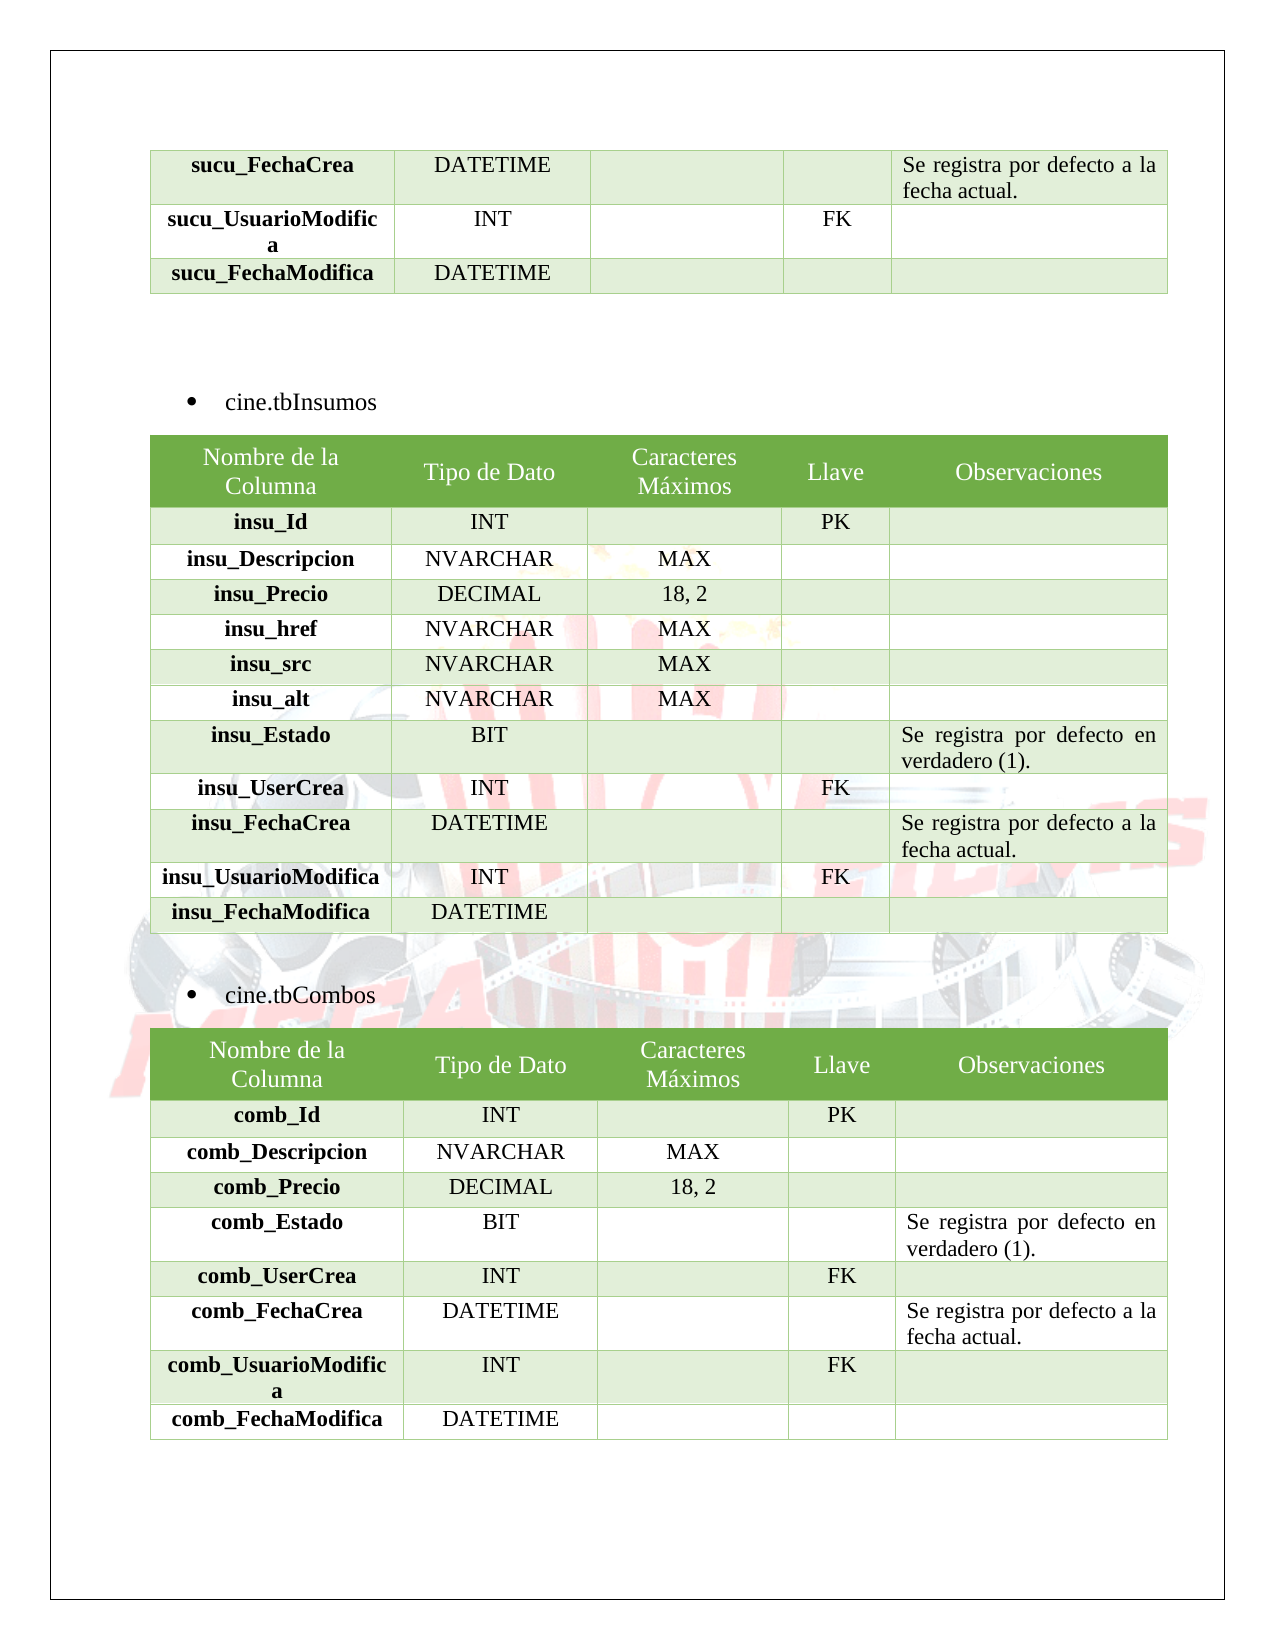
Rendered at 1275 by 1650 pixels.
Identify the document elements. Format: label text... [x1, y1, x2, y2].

table_cell [890, 508, 1167, 544]
table_cell [890, 580, 1167, 614]
table_cell insu_Estado [151, 721, 391, 773]
table_cell [782, 686, 889, 719]
table_cell [598, 1262, 788, 1296]
table_cell PK [782, 508, 889, 544]
table_cell DATETIME [395, 259, 590, 293]
table_header Nombre de la Columna [151, 436, 391, 507]
table_cell [890, 686, 1167, 719]
table_cell DATETIME [392, 898, 587, 932]
table_cell MAX [588, 545, 781, 579]
table_cell Se registra por defecto a la fecha actual. [896, 1297, 1167, 1350]
table_cell MAX [588, 686, 781, 719]
table_cell sucu_UsuarioModifica [151, 205, 394, 257]
table_cell comb_Id [151, 1101, 403, 1137]
table_cell DATETIME [404, 1405, 597, 1439]
table_cell [890, 650, 1167, 684]
table_cell NVARCHAR [392, 686, 587, 719]
table_cell FK [782, 774, 889, 808]
table_header Observaciones [896, 1029, 1167, 1100]
table_cell INT [392, 508, 587, 544]
table_cell insu_src [151, 650, 391, 684]
table_cell insu_href [151, 615, 391, 649]
table_cell insu_Descripcion [151, 545, 391, 579]
table_cell [588, 508, 781, 544]
table_cell [588, 810, 781, 862]
table_cell DATETIME [395, 151, 590, 204]
table_cell MAX [598, 1138, 788, 1172]
table_cell [782, 721, 889, 773]
table_cell Se registra por defecto en verdadero (1). [896, 1208, 1167, 1261]
table_cell insu_UserCrea [151, 774, 391, 808]
table_cell MAX [588, 650, 781, 684]
table_cell [782, 615, 889, 649]
table_cell FK [789, 1351, 895, 1403]
table_cell Se registra por defecto a la fecha actual. [890, 810, 1167, 862]
table_cell comb_Descripcion [151, 1138, 403, 1172]
table_cell FK [784, 205, 891, 257]
table_cell insu_FechaModifica [151, 898, 391, 932]
table_cell [789, 1405, 895, 1439]
table_cell [789, 1208, 895, 1261]
table_cell NVARCHAR [392, 545, 587, 579]
table_cell insu_alt [151, 686, 391, 719]
table_cell sucu_FechaCrea [151, 151, 394, 204]
table_cell insu_Precio [151, 580, 391, 614]
table_header Tipo de Dato [404, 1029, 597, 1100]
table_cell [890, 615, 1167, 649]
table_cell comb_Estado [151, 1208, 403, 1261]
table_cell INT [404, 1351, 597, 1403]
table_header Nombre de la Columna [151, 1029, 403, 1100]
table_cell [896, 1101, 1167, 1137]
table_cell insu_UsuarioModifica [151, 863, 391, 897]
table_cell INT [404, 1101, 597, 1137]
table_cell [789, 1297, 895, 1350]
table_cell [598, 1351, 788, 1403]
table_cell INT [392, 774, 587, 808]
table_cell DECIMAL [392, 580, 587, 614]
table_cell insu_Id [151, 508, 391, 544]
table_cell DATETIME [404, 1297, 597, 1350]
table_cell DECIMAL [404, 1173, 597, 1207]
table_cell NVARCHAR [392, 615, 587, 649]
table_cell [782, 810, 889, 862]
table_cell comb_UserCrea [151, 1262, 403, 1296]
table_cell [598, 1405, 788, 1439]
table_cell comb_Precio [151, 1173, 403, 1207]
table_cell [591, 259, 783, 293]
table_cell PK [789, 1101, 895, 1137]
table_cell insu_FechaCrea [151, 810, 391, 862]
table_cell [896, 1173, 1167, 1207]
table_cell Se registra por defecto en verdadero (1). [890, 721, 1167, 773]
table_cell [896, 1138, 1167, 1172]
table_header Llave [782, 436, 889, 507]
table_cell [892, 205, 1167, 257]
table_cell [782, 898, 889, 932]
table_cell NVARCHAR [404, 1138, 597, 1172]
table_cell BIT [392, 721, 587, 773]
table_header Caracteres Máximos [588, 436, 781, 507]
table_cell INT [404, 1262, 597, 1296]
table_cell FK [789, 1262, 895, 1296]
table_cell [782, 580, 889, 614]
table_header Llave [789, 1029, 895, 1100]
table_cell INT [392, 863, 587, 897]
table_cell [896, 1351, 1167, 1403]
table_cell [588, 774, 781, 808]
table_cell MAX [588, 615, 781, 649]
table_cell [588, 721, 781, 773]
table_cell [896, 1262, 1167, 1296]
table_cell [896, 1405, 1167, 1439]
table_cell BIT [404, 1208, 597, 1261]
table_cell INT [395, 205, 590, 257]
list cine.tbCombos [187, 980, 1125, 1009]
table_cell sucu_FechaModifica [151, 259, 394, 293]
table_cell [890, 898, 1167, 932]
table_cell [598, 1208, 788, 1261]
table_cell [890, 545, 1167, 579]
table_cell DATETIME [392, 810, 587, 862]
table_cell [892, 259, 1167, 293]
table_cell FK [782, 863, 889, 897]
table_cell [591, 151, 783, 204]
table_header Observaciones [890, 436, 1167, 507]
table_cell [598, 1101, 788, 1137]
table_cell [784, 151, 891, 204]
table_cell [782, 545, 889, 579]
table_cell comb_UsuarioModifica [151, 1351, 403, 1403]
table_cell Se registra por defecto a la fecha actual. [892, 151, 1167, 204]
table_cell [789, 1173, 895, 1207]
table_cell [782, 650, 889, 684]
table_cell [588, 898, 781, 932]
table_cell [591, 205, 783, 257]
table_cell [789, 1138, 895, 1172]
table_cell [784, 259, 891, 293]
table_header Caracteres Máximos [598, 1029, 788, 1100]
table_cell [598, 1297, 788, 1350]
table_cell [588, 863, 781, 897]
table_cell 18, 2 [598, 1173, 788, 1207]
table_cell [890, 774, 1167, 808]
table_cell NVARCHAR [392, 650, 587, 684]
table_cell comb_FechaCrea [151, 1297, 403, 1350]
table_header Tipo de Dato [392, 436, 587, 507]
table_cell 18, 2 [588, 580, 781, 614]
table_cell comb_FechaModifica [151, 1405, 403, 1439]
list cine.tbInsumos [187, 387, 1125, 416]
table_cell [890, 863, 1167, 897]
